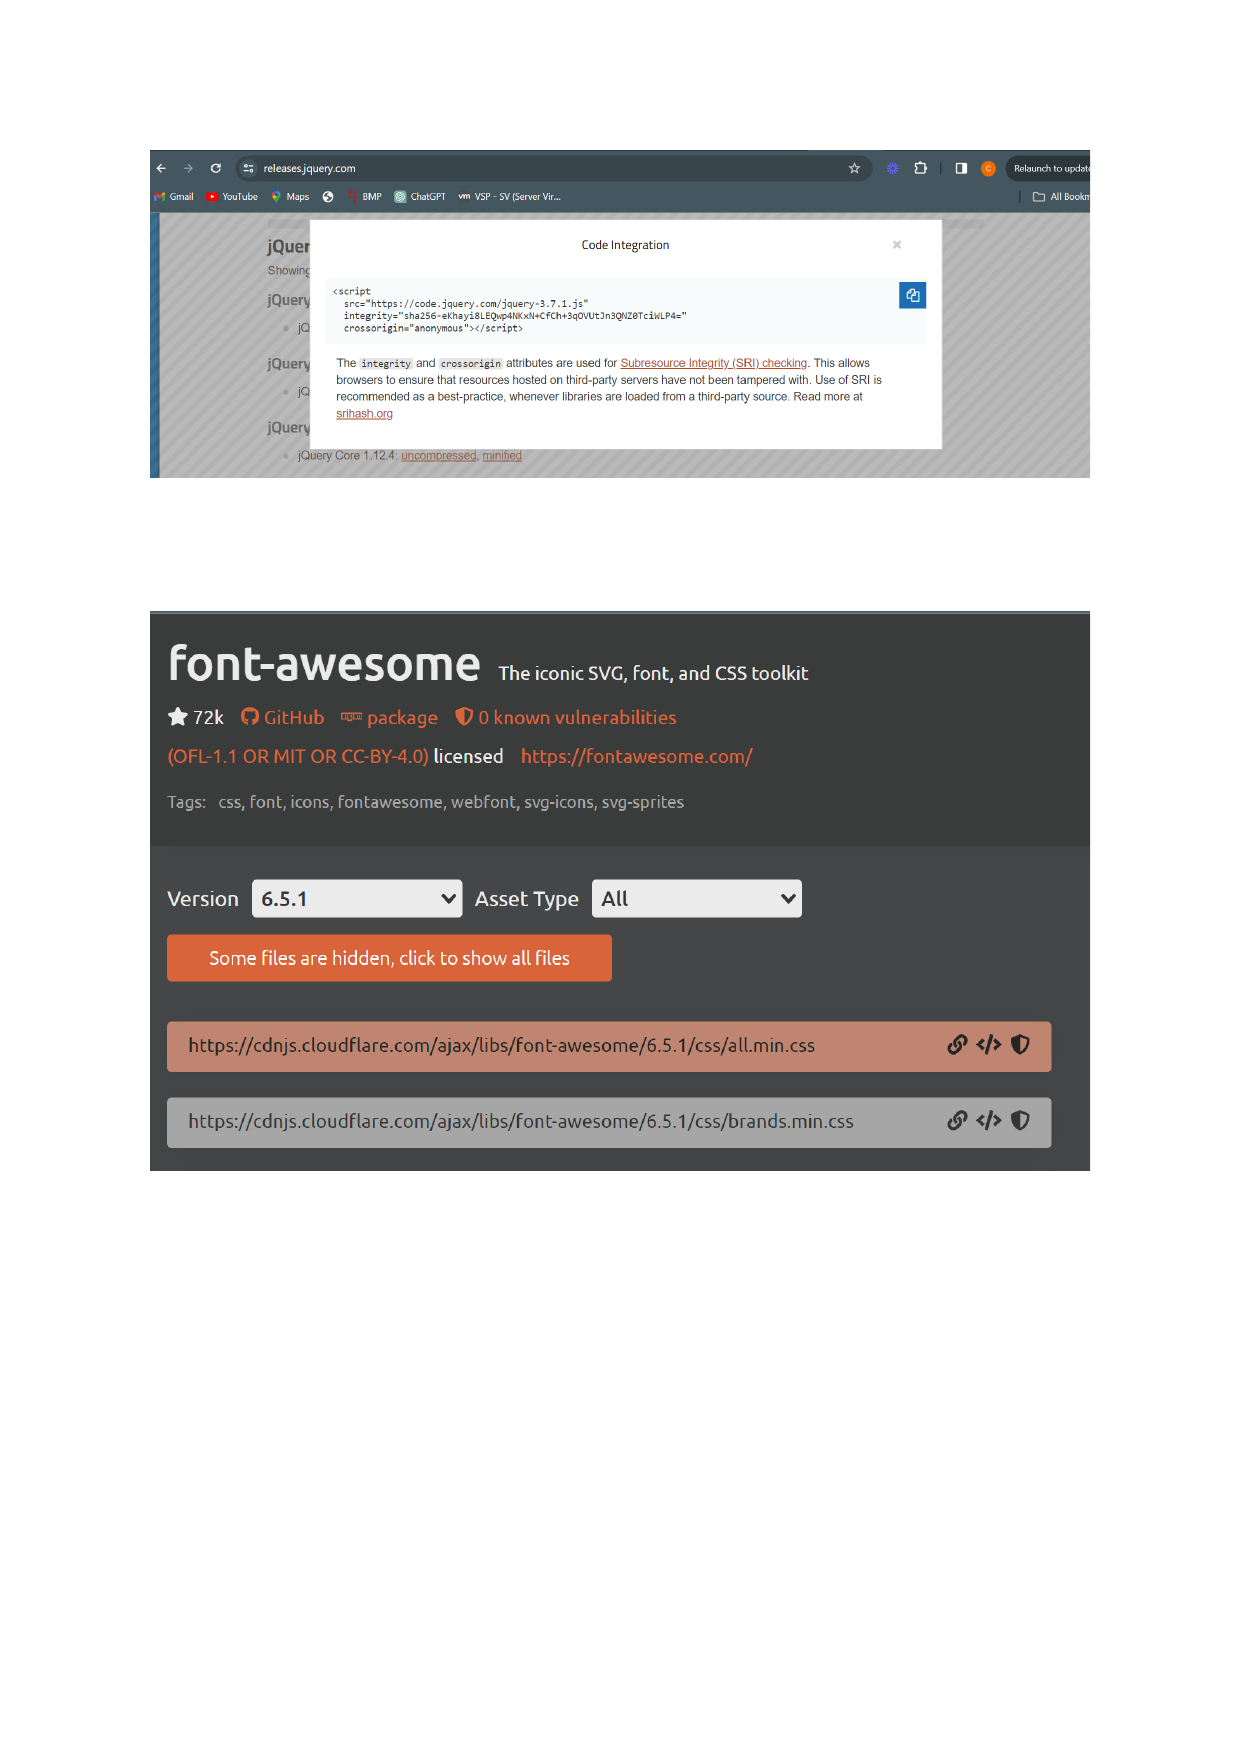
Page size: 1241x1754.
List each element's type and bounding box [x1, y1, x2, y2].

picture [150, 150, 1091, 478]
picture [150, 611, 1091, 1171]
